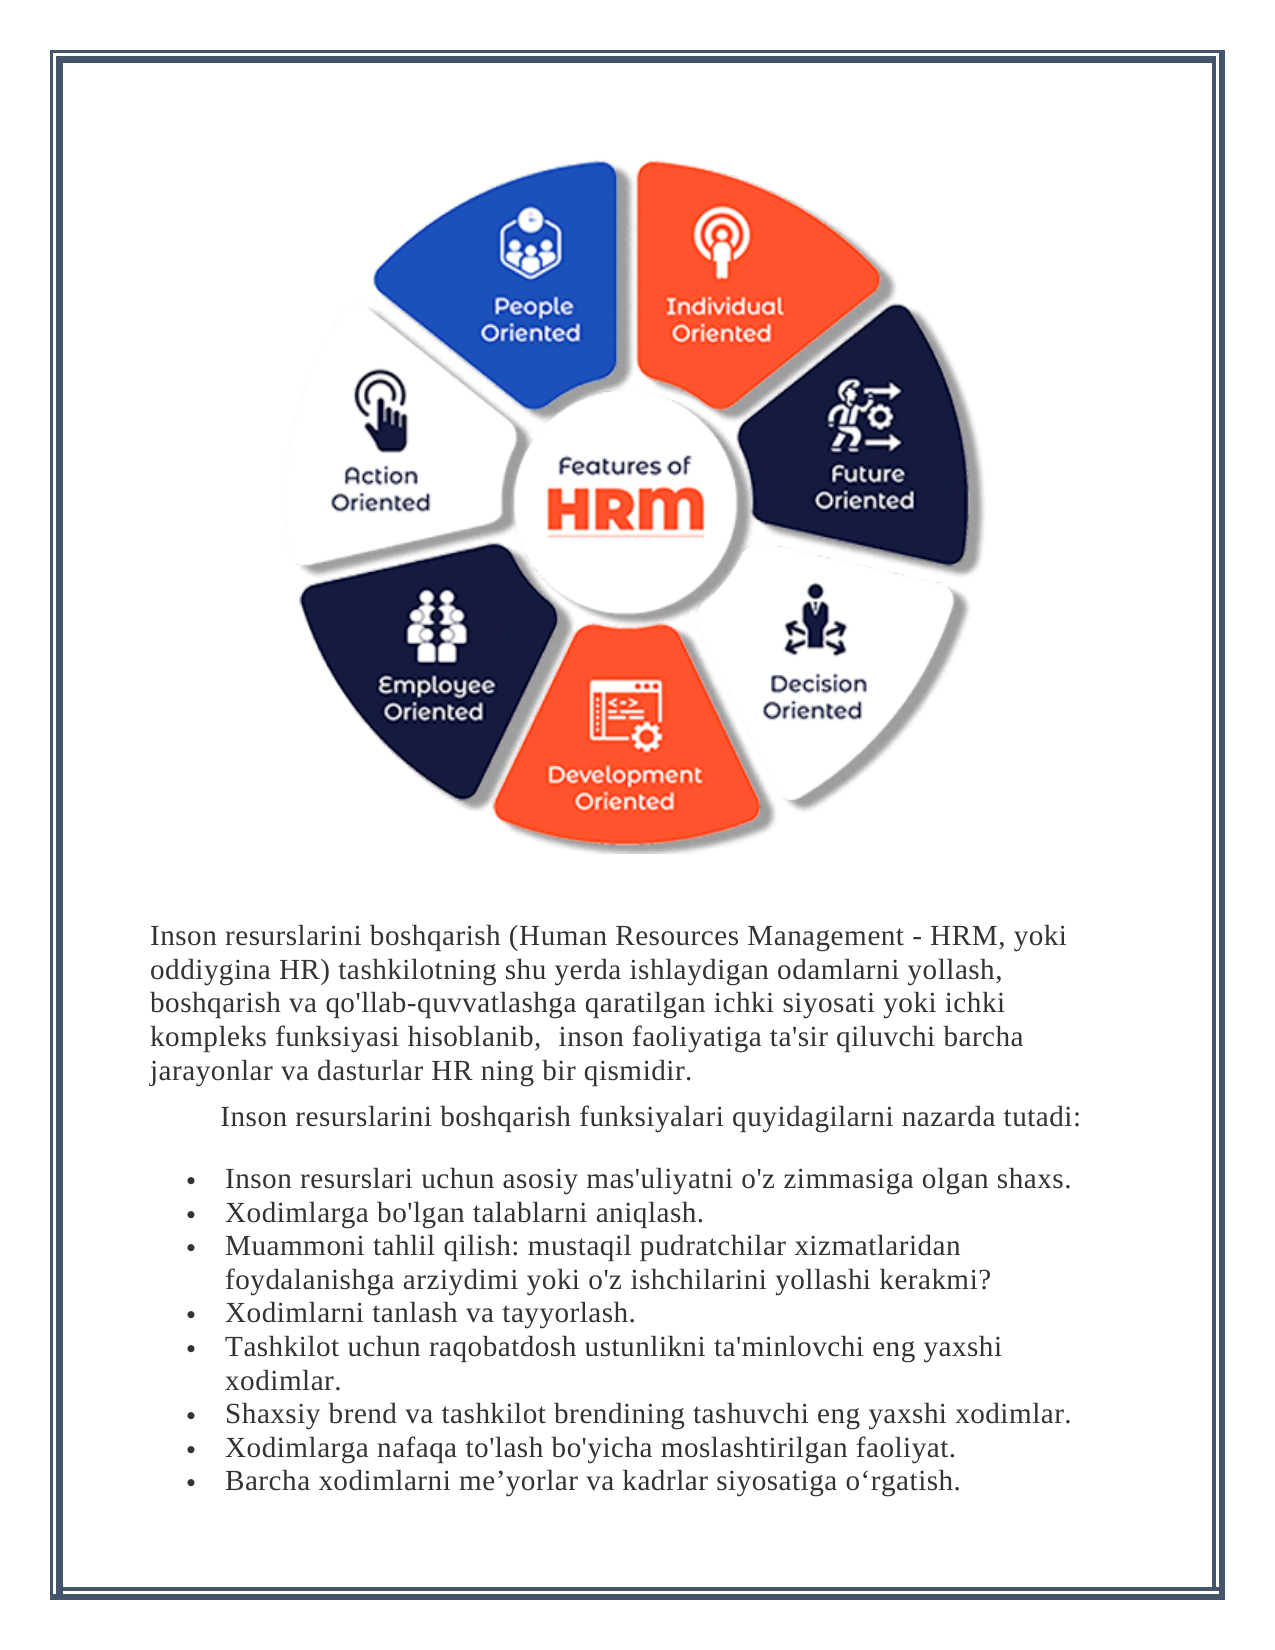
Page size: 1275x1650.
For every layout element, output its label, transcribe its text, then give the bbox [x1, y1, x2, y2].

list Shaxsiy brend va tashkilot brendining tashuvchi eng yaxshi xodimlar. [187, 1396, 1125, 1430]
picture [158, 150, 1097, 854]
list Xodimlarni tanlash va tayyorlash. [187, 1296, 1125, 1329]
text Inson resurslarini boshqarish (Human Resources Management - HRM, yoki oddiygina HR) tashkilotning shu yerda ishlaydigan odamlarni yollash, boshqarish va qo'llab-quvvatlashga qaratilgan ichki siyosati yoki ichki kompleks funksiyasi hisoblanib, inson faoliyatiga ta'sir qiluvchi barcha jarayonlar va dasturlar HR ning bir qismidir. [150, 918, 1125, 1086]
list Tashkilot uchun raqobatdosh ustunlikni ta'minlovchi eng yaxshi xodimlar. [187, 1329, 1125, 1396]
text Inson resurslarini boshqarish funksiyalari quyidagilarni nazarda tutadi: [150, 1099, 1125, 1132]
list Xodimlarga bo'lgan talablarni aniqlash. [187, 1195, 1125, 1228]
list Muammoni tahlil qilish: mustaqil pudratchilar xizmatlaridan foydalanishga arziydimi yoki o'z ishchilarini yollashi kerakmi? [187, 1228, 1125, 1296]
list Inson resurslari uchun asosiy mas'uliyatni o'z zimmasiga olgan shaxs. [187, 1161, 1125, 1195]
list Barcha xodimlarni me’yorlar va kadrlar siyosatiga o‘rgatish. [187, 1463, 1125, 1497]
list Xodimlarga nafaqa to'lash bo'yicha moslashtirilgan faoliyat. [187, 1430, 1125, 1463]
